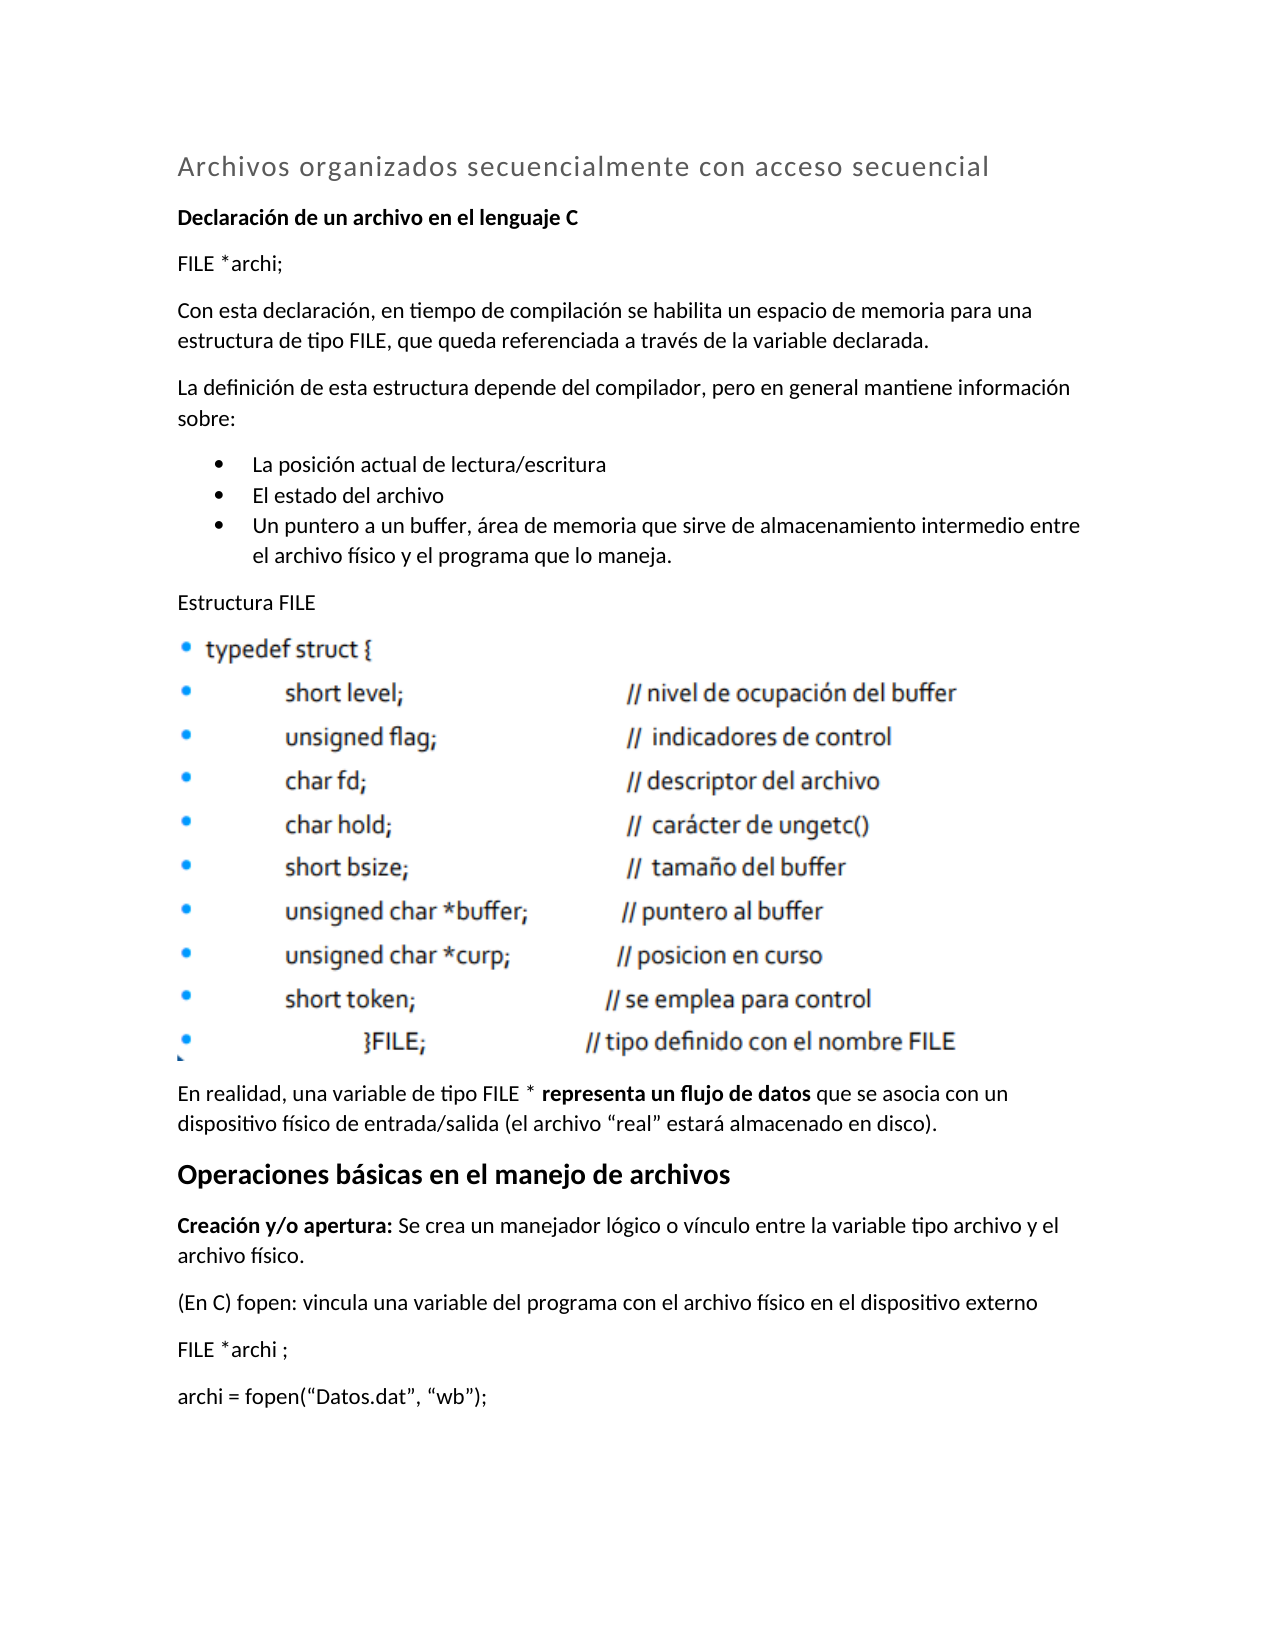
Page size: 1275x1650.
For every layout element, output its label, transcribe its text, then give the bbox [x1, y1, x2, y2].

list El estado del archivo [215, 481, 1098, 509]
text La definición de esta estructura depende del compilador, pero en general mantiene información sobre: [177, 373, 1098, 432]
text Operaciones básicas en el manejo de archivos [177, 1156, 1098, 1192]
list Un puntero a un buffer, área de memoria que sirve de almacenamiento intermedio entre el archivo físico y el programa que lo maneja. [215, 511, 1098, 569]
text (En C) fopen: vincula una variable del programa con el archivo físico en el dispositivo externo [177, 1288, 1098, 1316]
text Estructura FILE [177, 588, 1098, 616]
text Con esta declaración, en tiempo de compilación se habilita un espacio de memoria para una estructura de tipo FILE, que queda referenciada a través de la variable declarada. [177, 296, 1098, 355]
subtitle Archivos organizados secuencialmente con acceso secuencial [177, 148, 1098, 183]
text Creación y/o apertura: Se crea un manejador lógico o vínculo entre la variable tipo archivo y el archivo físico. [177, 1211, 1098, 1269]
text archi = fopen(“Datos.dat”, “wb”); [177, 1382, 1098, 1410]
picture [177, 635, 968, 1061]
list La posición actual de lectura/escritura [215, 451, 1098, 479]
text FILE *archi; [177, 249, 1098, 278]
text FILE *archi ; [177, 1335, 1098, 1363]
text En realidad, una variable de tipo FILE * representa un flujo de datos que se asocia con un dispositivo físico de entrada/salida (el archivo “real” estará almacenado en disco). [177, 1079, 1098, 1137]
text Declaración de un archivo en el lenguaje C [177, 203, 1098, 231]
